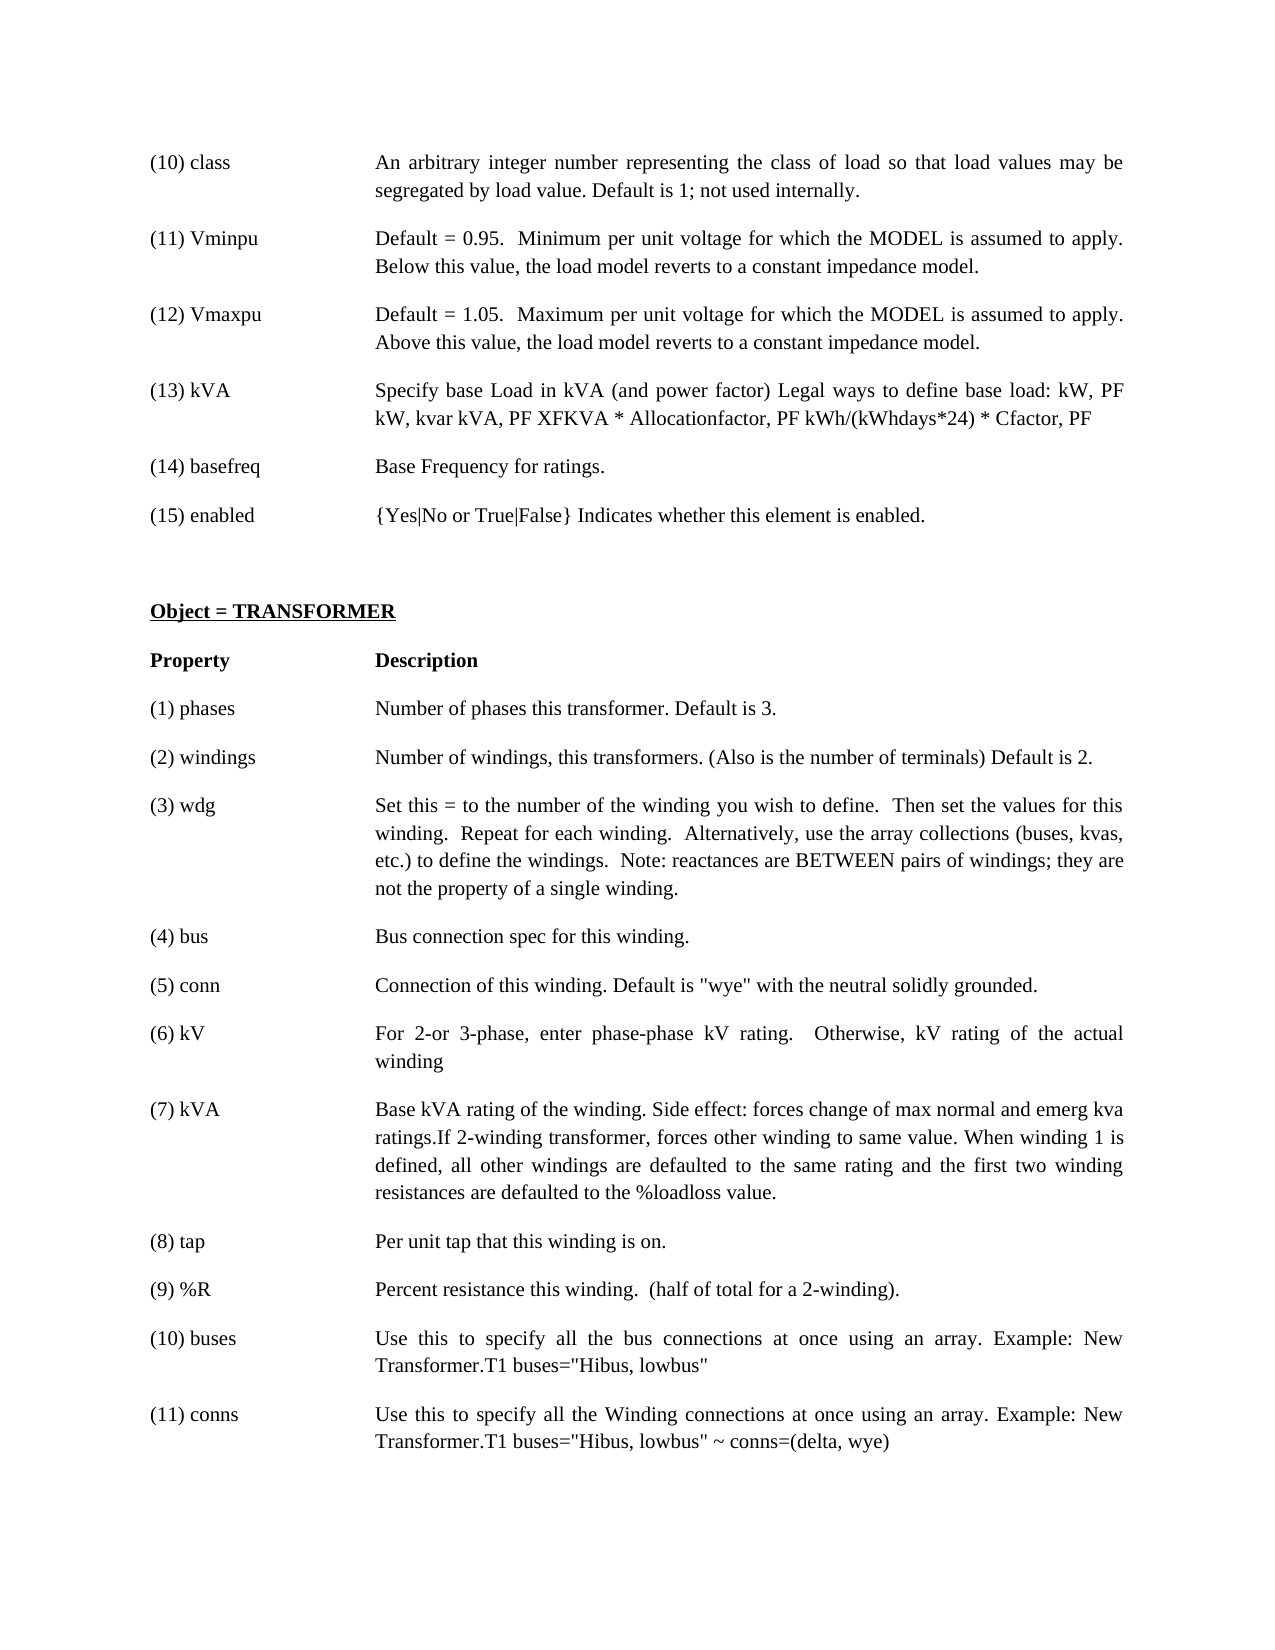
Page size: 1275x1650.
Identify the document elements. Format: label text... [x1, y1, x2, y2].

text (2) windings Number of windings, this transformers. (Also is the number of terminals) Default is 2. [150, 745, 1125, 769]
text (3) wdg Set this = to the number of the winding you wish to define. Then set the values for this winding. Repeat for each winding. Alternatively, use the array collections (buses, kvas, etc.) to define the windings. Note: reactances are BETWEEN pairs of windings; they are not the property of a single winding. [150, 793, 1125, 900]
text (10) buses Use this to specify all the bus connections at once using an array. Example: New Transformer.T1 buses="Hibus, lowbus" [150, 1326, 1125, 1377]
text (6) kV For 2-or 3-phase, enter phase-phase kV rating. Otherwise, kV rating of the actual winding [150, 1021, 1125, 1073]
text (7) kVA Base kVA rating of the winding. Side effect: forces change of max normal and emerg kva ratings.If 2-winding transformer, forces other winding to same value. When winding 1 is defined, all other windings are defaulted to the same rating and the first two winding resistances are defaulted to the %loadloss value. [150, 1097, 1125, 1204]
text (8) tap Per unit tap that this winding is on. [150, 1229, 1125, 1253]
text (11) conns Use this to specify all the Winding connections at once using an array. Example: New Transformer.T1 buses="Hibus, lowbus" ~ conns=(delta, wye) [150, 1402, 1125, 1453]
text (4) bus Bus connection spec for this winding. [150, 924, 1125, 948]
text (1) phases Number of phases this transformer. Default is 3. [150, 696, 1125, 720]
text (12) Vmaxpu Default = 1.05. Maximum per unit voltage for which the MODEL is assumed to apply. Above this value, the load model reverts to a constant impedance model. [150, 302, 1125, 354]
text (13) kVA Specify base Load in kVA (and power factor) Legal ways to define base load: kW, PF kW, kvar kVA, PF XFKVA * Allocationfactor, PF kWh/(kWhdays*24) * Cfactor, PF [150, 378, 1125, 430]
text Object = TRANSFORMER [150, 599, 1125, 623]
text (10) class An arbitrary integer number representing the class of load so that load values may be segregated by load value. Default is 1; not used internally. [150, 150, 1125, 202]
text Property Description [150, 648, 1125, 672]
text (15) enabled {Yes|No or True|False} Indicates whether this element is enabled. [150, 503, 1125, 527]
text (14) basefreq Base Frequency for ratings. [150, 454, 1125, 478]
text (11) Vminpu Default = 0.95. Minimum per unit voltage for which the MODEL is assumed to apply. Below this value, the load model reverts to a constant impedance model. [150, 226, 1125, 278]
text (9) %R Percent resistance this winding. (half of total for a 2-winding). [150, 1277, 1125, 1301]
text (5) conn Connection of this winding. Default is "wye" with the neutral solidly grounded. [150, 973, 1125, 997]
